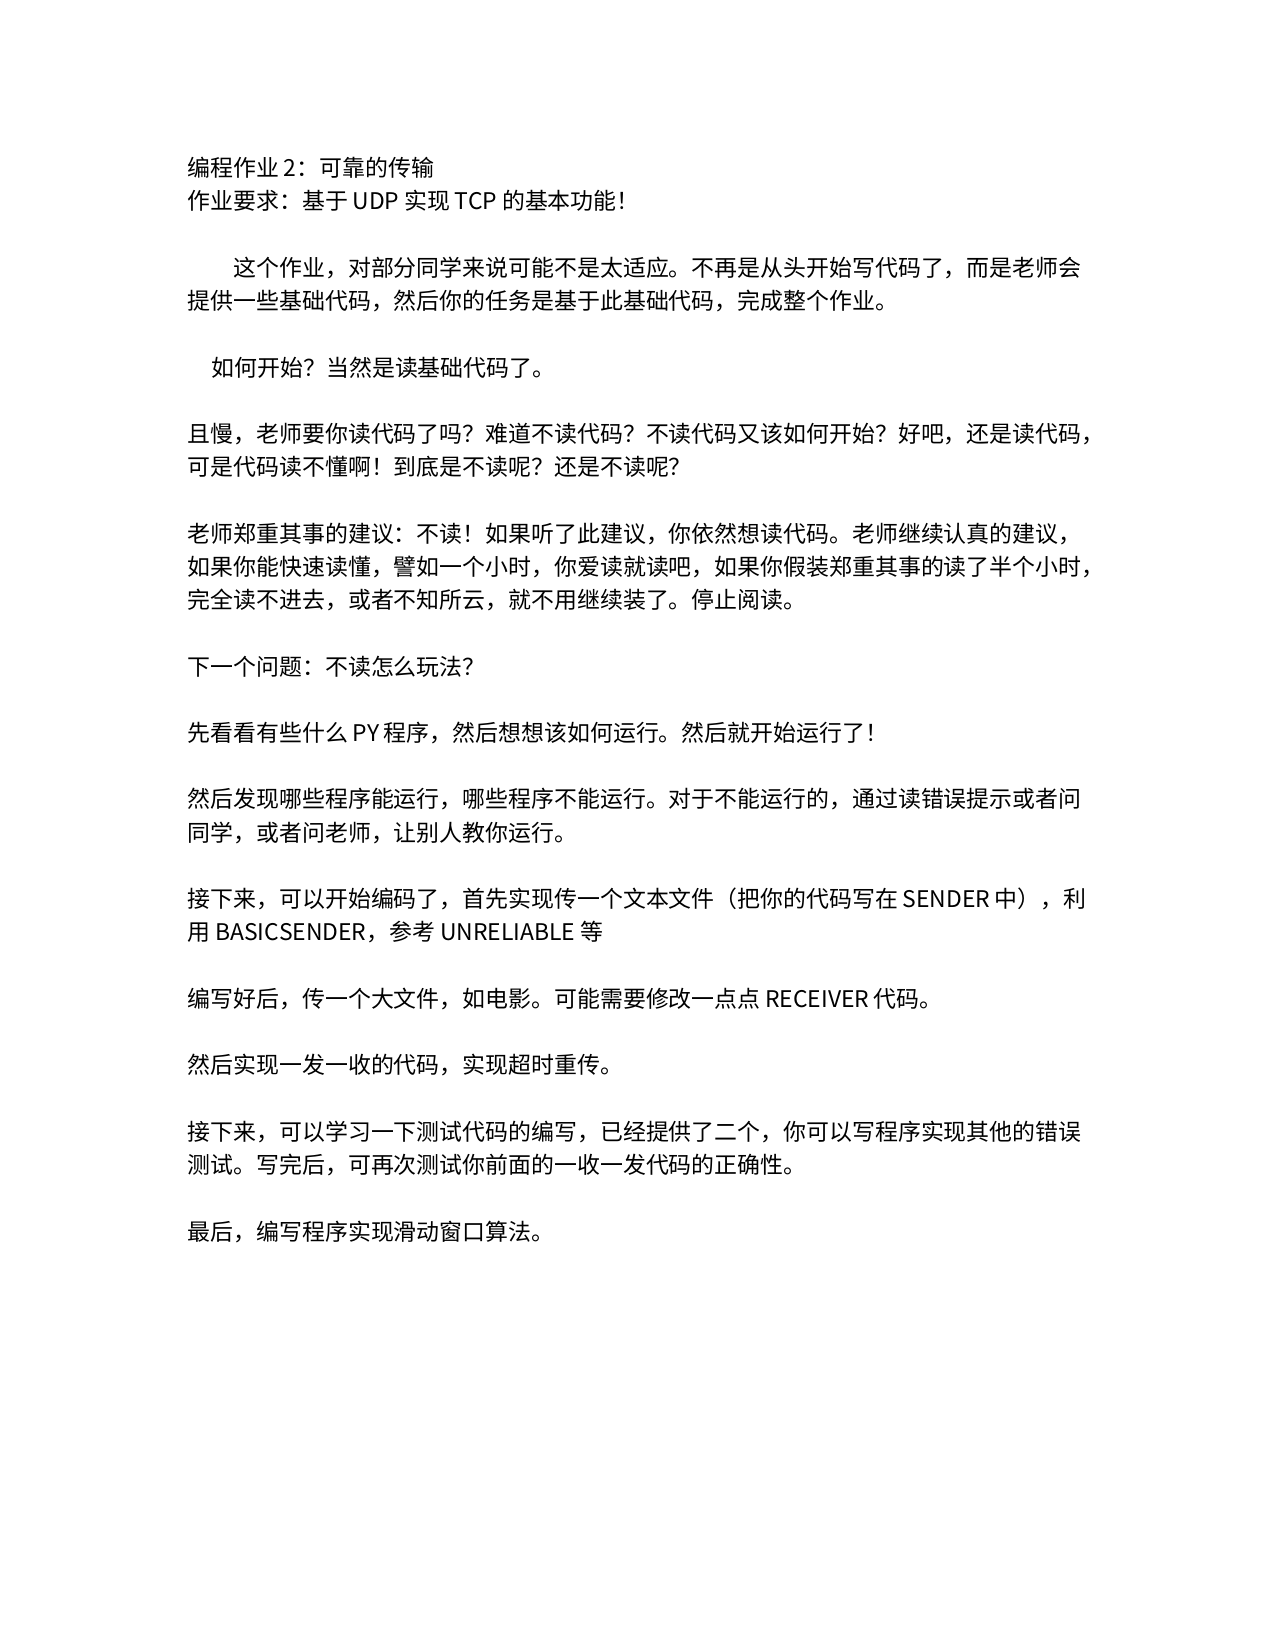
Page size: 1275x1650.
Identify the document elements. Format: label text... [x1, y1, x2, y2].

text 先看看有些什么PY程序，然后想想该如何运行。然后就开始运行了！ [187, 715, 1087, 748]
text 编写好后，传一个大文件，如电影。可能需要修改一点点RECEIVER代码。 [187, 981, 1087, 1014]
text 且慢，老师要你读代码了吗？难道不读代码？不读代码又该如何开始？好吧，还是读代码，可是代码读不懂啊！到底是不读呢？还是不读呢？ [187, 416, 1087, 482]
text 老师郑重其事的建议：不读！如果听了此建议，你依然想读代码。老师继续认真的建议，如果你能快速读懂，譬如一个小时，你爱读就读吧，如果你假装郑重其事的读了半个小时，完全读不进去，或者不知所云，就不用继续装了。停止阅读。 [187, 516, 1087, 615]
text 下一个问题：不读怎么玩法？ [187, 648, 1087, 682]
text 最后，编写程序实现滑动窗口算法。 [187, 1213, 1087, 1247]
text 接下来，可以学习一下测试代码的编写，已经提供了二个，你可以写程序实现其他的错误测试。写完后，可再次测试你前面的一收一发代码的正确性。 [187, 1114, 1087, 1180]
text 作业要求：基于UDP实现TCP的基本功能！ [187, 183, 1087, 216]
text 如何开始？当然是读基础代码了。 [187, 349, 1087, 383]
text 然后发现哪些程序能运行，哪些程序不能运行。对于不能运行的，通过读错误提示或者问同学，或者问老师，让别人教你运行。 [187, 781, 1087, 848]
text 接下来，可以开始编码了，首先实现传一个文本文件（把你的代码写在SENDER中），利用BASICSENDER，参考UNRELIABLE等 [187, 881, 1087, 947]
text 编程作业2：可靠的传输 [187, 150, 1087, 183]
text 这个作业，对部分同学来说可能不是太适应。不再是从头开始写代码了，而是老师会提供一些基础代码，然后你的任务是基于此基础代码，完成整个作业。 [187, 250, 1087, 316]
text 然后实现一发一收的代码，实现超时重传。 [187, 1047, 1087, 1080]
